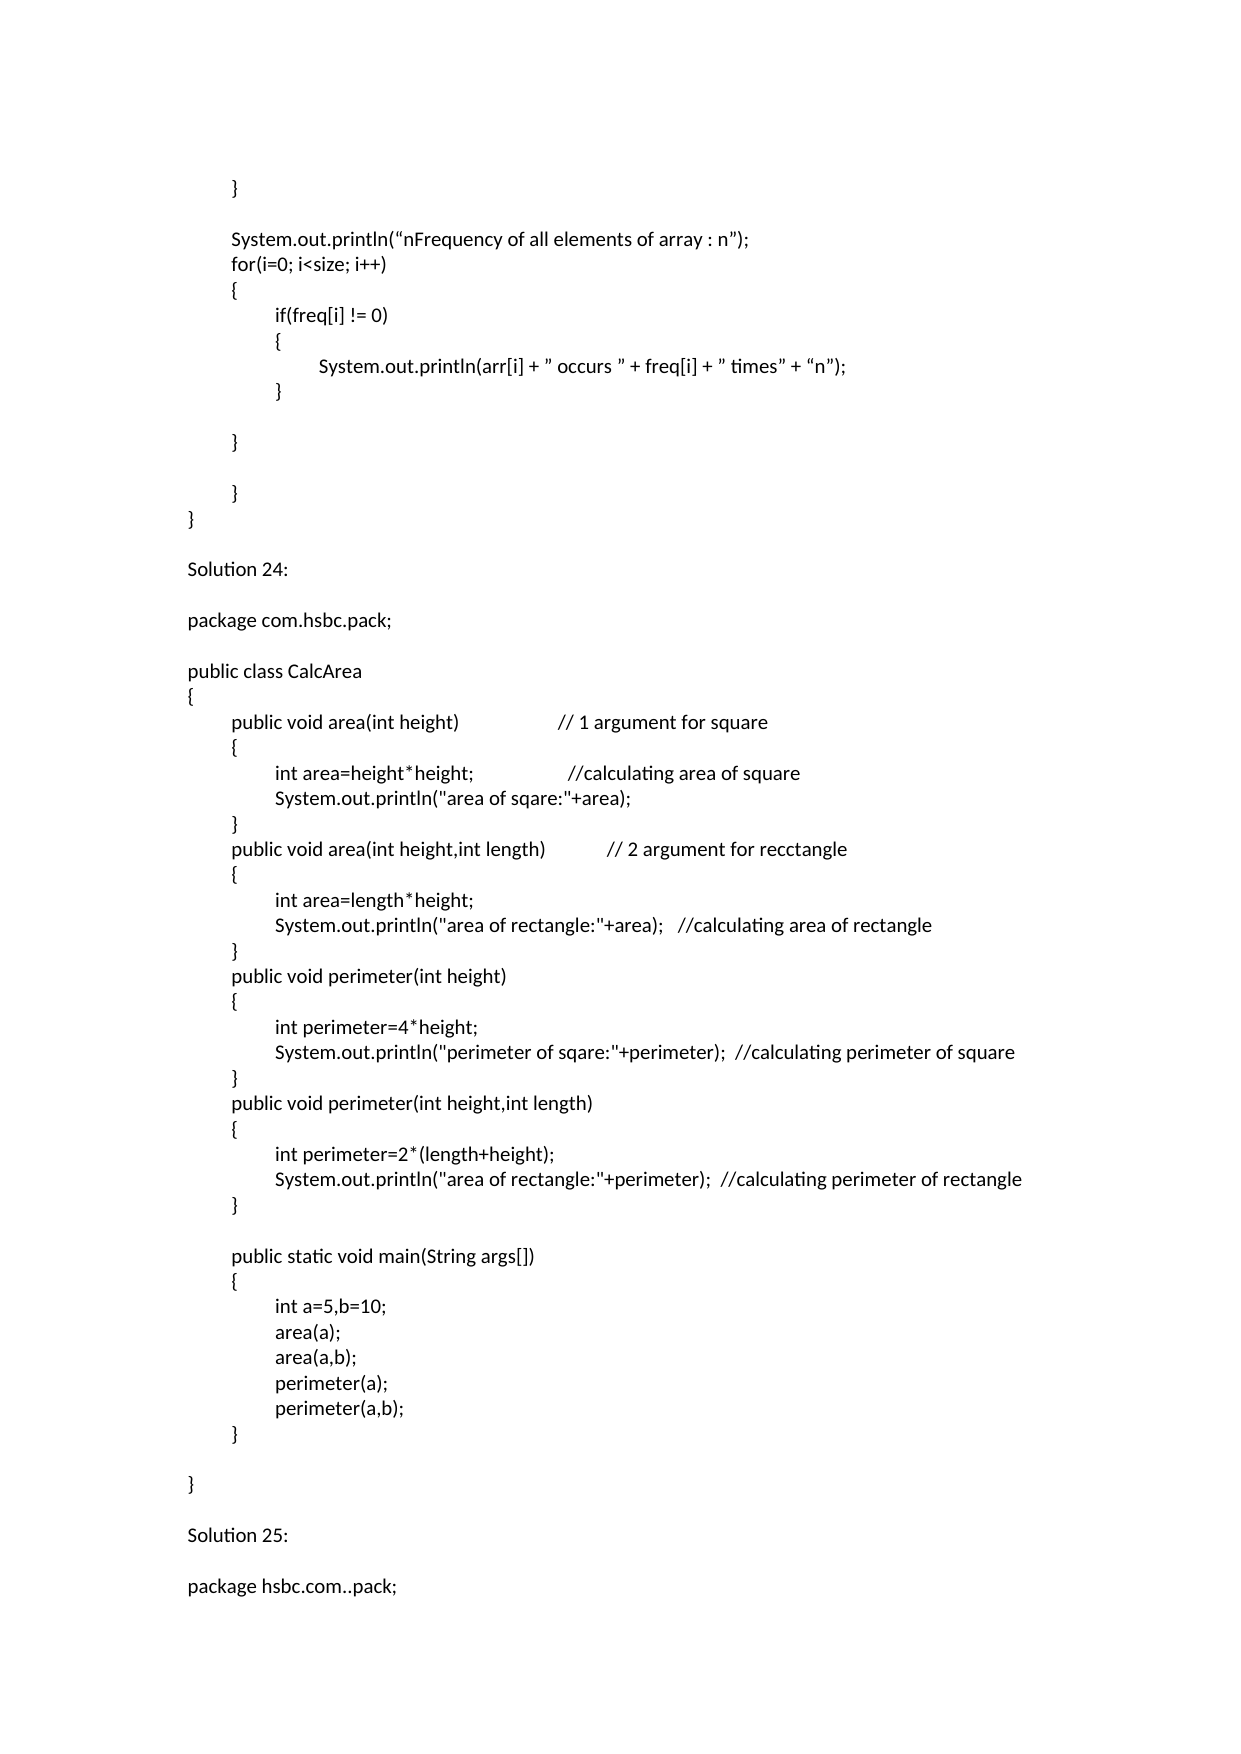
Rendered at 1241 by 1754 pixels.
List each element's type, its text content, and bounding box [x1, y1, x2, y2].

text { [187, 862, 1053, 887]
text System.out.println("perimeter of sqare:"+perimeter); //calculating perimeter of square [231, 1039, 1053, 1065]
text System.out.println("area of rectangle:"+perimeter); //calculating perimeter of rectangle [231, 1167, 1053, 1192]
text } [187, 1421, 1053, 1446]
text { [187, 1268, 1053, 1294]
text } [187, 1472, 1053, 1497]
text System.out.println(“nFrequency of all elements of array : n”); [187, 226, 1053, 252]
text } [187, 811, 1053, 836]
text { [187, 277, 1053, 302]
text { [231, 328, 1053, 353]
text Solution 25: [187, 1522, 1053, 1548]
text int perimeter=2*(length+height); [231, 1141, 1053, 1167]
text perimeter(a); [231, 1370, 1053, 1395]
text } [231, 379, 1053, 404]
text } [187, 938, 1053, 963]
text public void perimeter(int height,int length) [187, 1090, 1053, 1116]
text } [187, 1192, 1053, 1217]
text package com.hsbc.pack; [187, 607, 1053, 633]
text int area=height*height; //calculating area of square [231, 760, 1053, 785]
text Solution 24: [187, 557, 1053, 582]
text area(a,b); [231, 1344, 1053, 1370]
text area(a); [231, 1319, 1053, 1344]
text } [187, 480, 1053, 506]
text System.out.println(arr[i] + ” occurs ” + freq[i] + ” times” + “n”); [275, 353, 1053, 379]
text package hsbc.com..pack; [187, 1573, 1053, 1599]
text public void area(int height) // 1 argument for square [187, 709, 1053, 734]
text for(i=0; i<size; i++) [187, 252, 1053, 277]
text { [187, 734, 1053, 760]
text } [187, 429, 1053, 455]
text } [187, 175, 1053, 201]
text { [187, 1116, 1053, 1141]
text int perimeter=4*height; [231, 1014, 1053, 1039]
text if(freq[i] != 0) [231, 302, 1053, 328]
text } [187, 1065, 1053, 1090]
text { [187, 684, 1053, 709]
text public class CalcArea [187, 658, 1053, 684]
text public void area(int height,int length) // 2 argument for recctangle [187, 836, 1053, 862]
text int a=5,b=10; [231, 1294, 1053, 1319]
text public static void main(String args[]) [187, 1243, 1053, 1268]
text } [187, 506, 1053, 531]
text System.out.println("area of sqare:"+area); [231, 785, 1053, 811]
text { [187, 989, 1053, 1014]
text int area=length*height; [231, 887, 1053, 912]
text System.out.println("area of rectangle:"+area); //calculating area of rectangle [231, 912, 1053, 938]
text public void perimeter(int height) [187, 963, 1053, 989]
text perimeter(a,b); [231, 1395, 1053, 1421]
